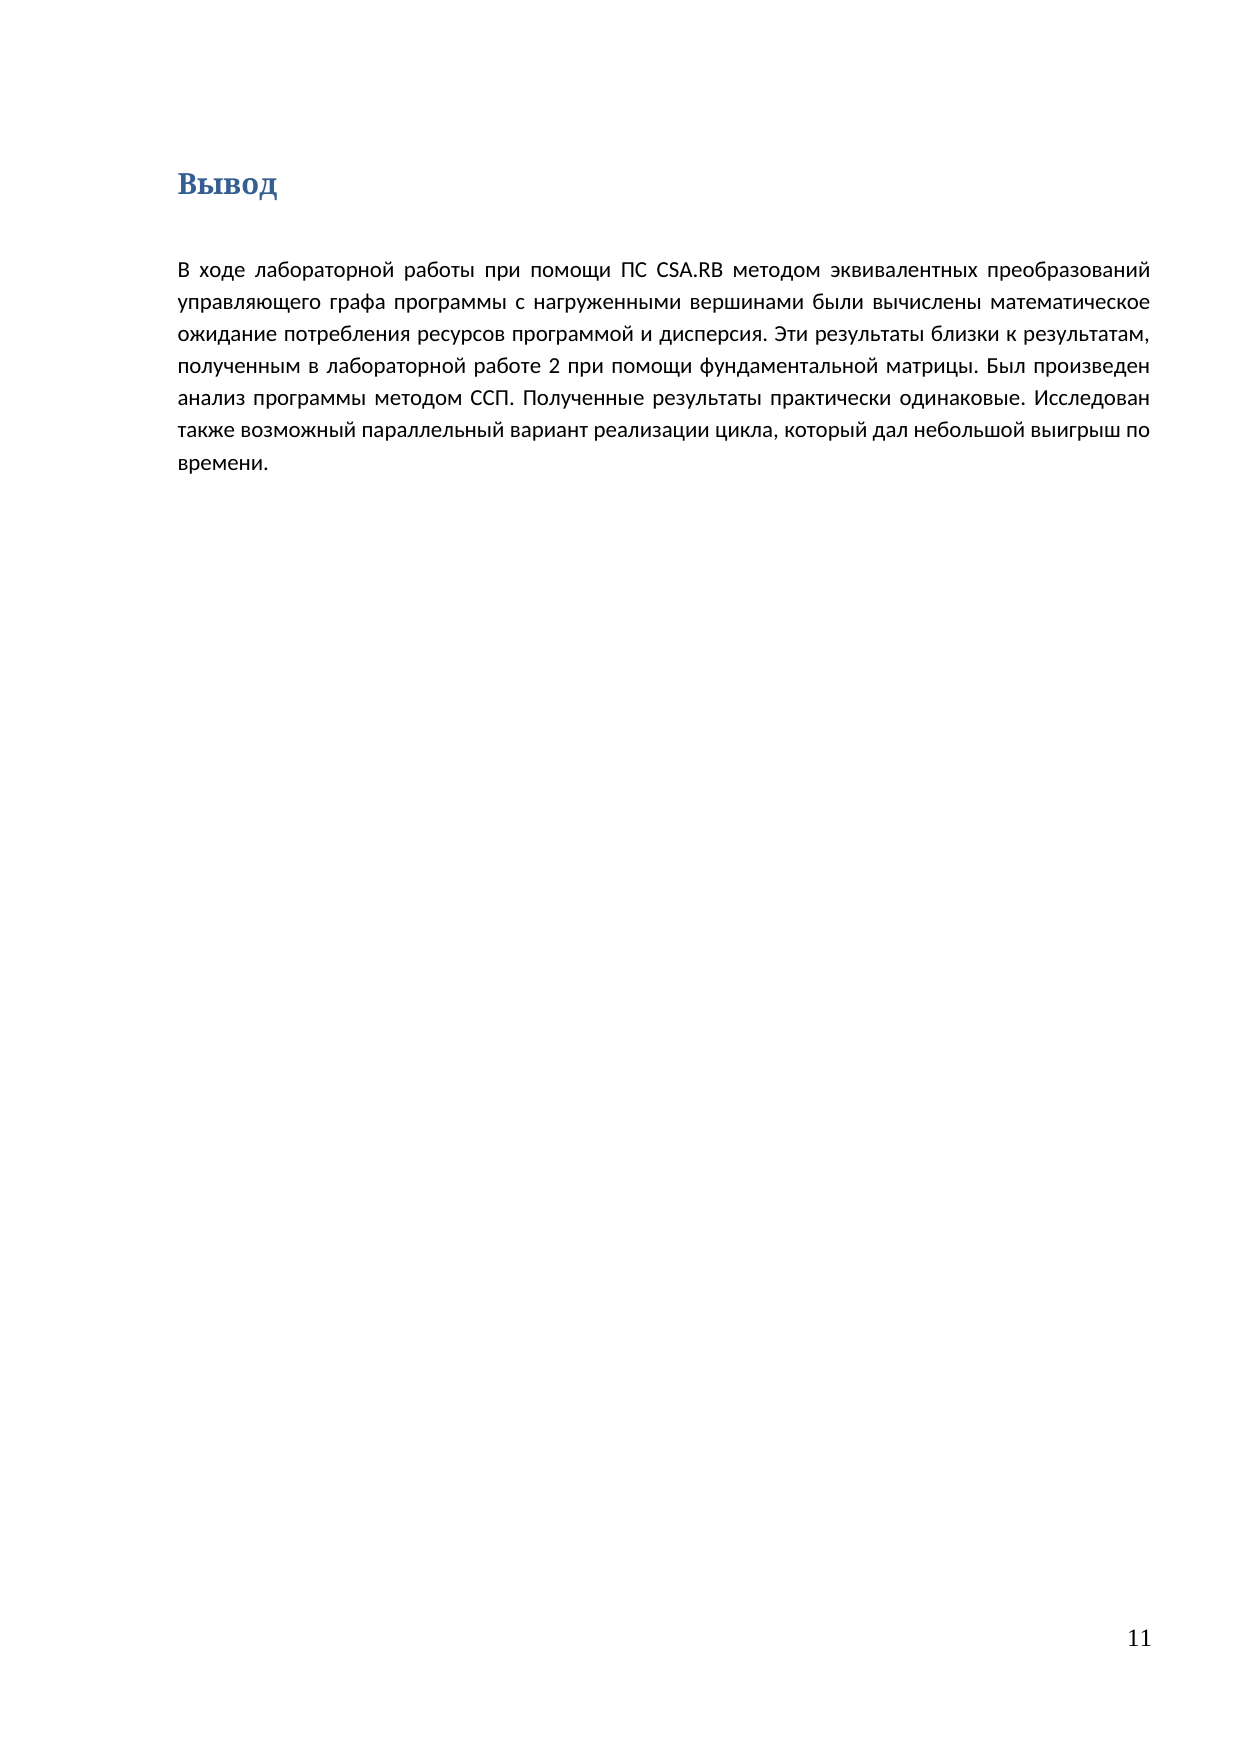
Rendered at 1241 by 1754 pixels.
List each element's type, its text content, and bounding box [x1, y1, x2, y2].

subtitle Вывод [177, 168, 1152, 202]
text В ходе лабораторной работы при помощи ПС CSA.RB методом эквивалентных преобразований управляющего графа программы с нагруженными вершинами были вычислены математическое ожидание потребления ресурсов программой и дисперсия. Эти результаты близки к результатам, полученным в лабораторной работе 2 при помощи фундаментальной матрицы. Был произведен анализ программы методом ССП. Полученные результаты практически одинаковые. Исследован также возможный параллельный вариант реализации цикла, который дал небольшой выигрыш по времени. [177, 255, 1152, 476]
